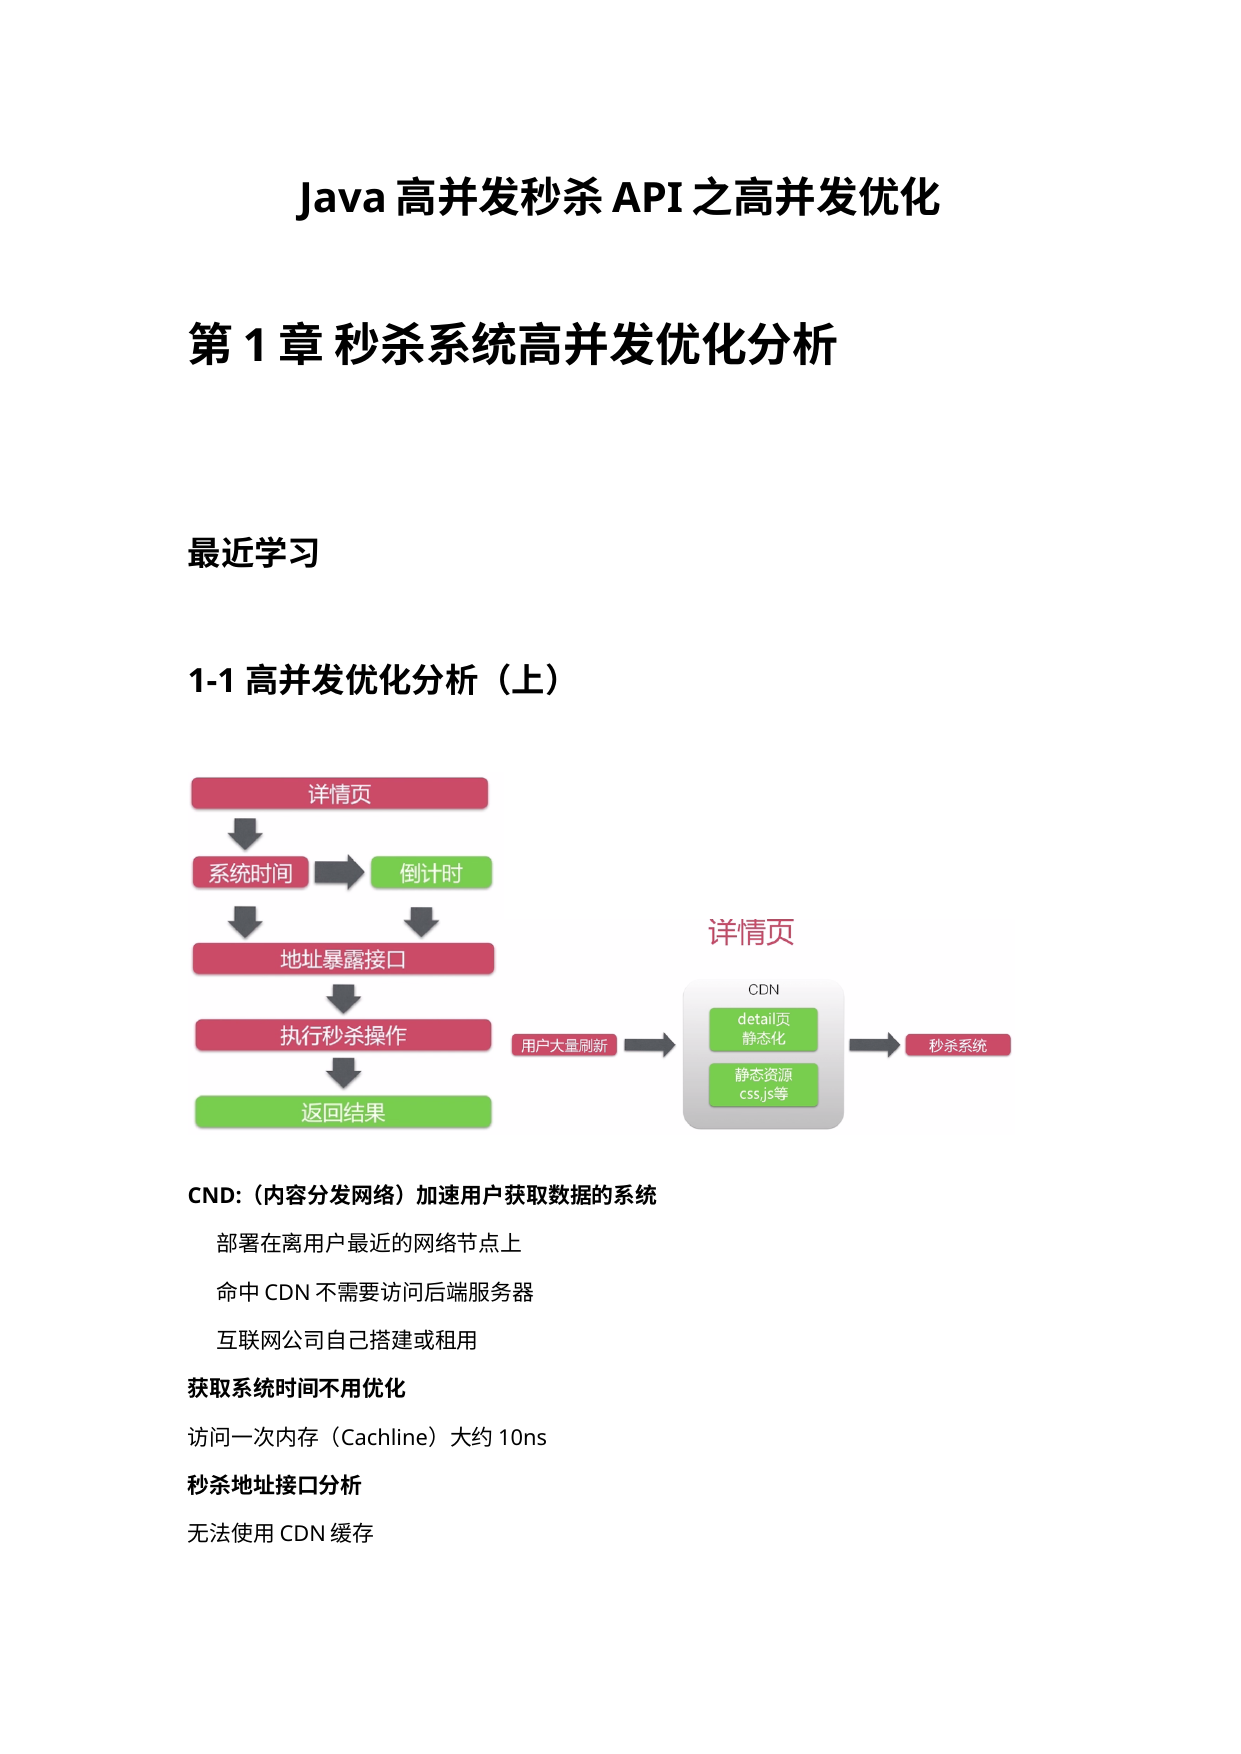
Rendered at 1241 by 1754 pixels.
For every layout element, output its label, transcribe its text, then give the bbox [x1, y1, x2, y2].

text 秒杀地址接口分析 [187, 1468, 1053, 1500]
text CND:（内容分发网络）加速用户获取数据的系统 [187, 1178, 1053, 1210]
subtitle 1-1 高并发优化分析（上） [187, 645, 1053, 710]
picture [187, 772, 1016, 1135]
subtitle 最近学习 [187, 518, 1053, 583]
text 命中CDN不需要访问后端服务器 [187, 1274, 1053, 1307]
text 获取系统时间不用优化 [187, 1371, 1053, 1403]
text Java高并发秒杀API之高并发优化 [187, 162, 1053, 227]
text 无法使用CDN缓存 [187, 1516, 1053, 1548]
subtitle 第1章 秒杀系统高并发优化分析 [187, 293, 1053, 390]
text 互联网公司自己搭建或租用 [187, 1323, 1053, 1355]
text 部署在离用户最近的网络节点上 [187, 1226, 1053, 1258]
text 访问一次内存（Cachline）大约10ns [187, 1419, 1053, 1452]
